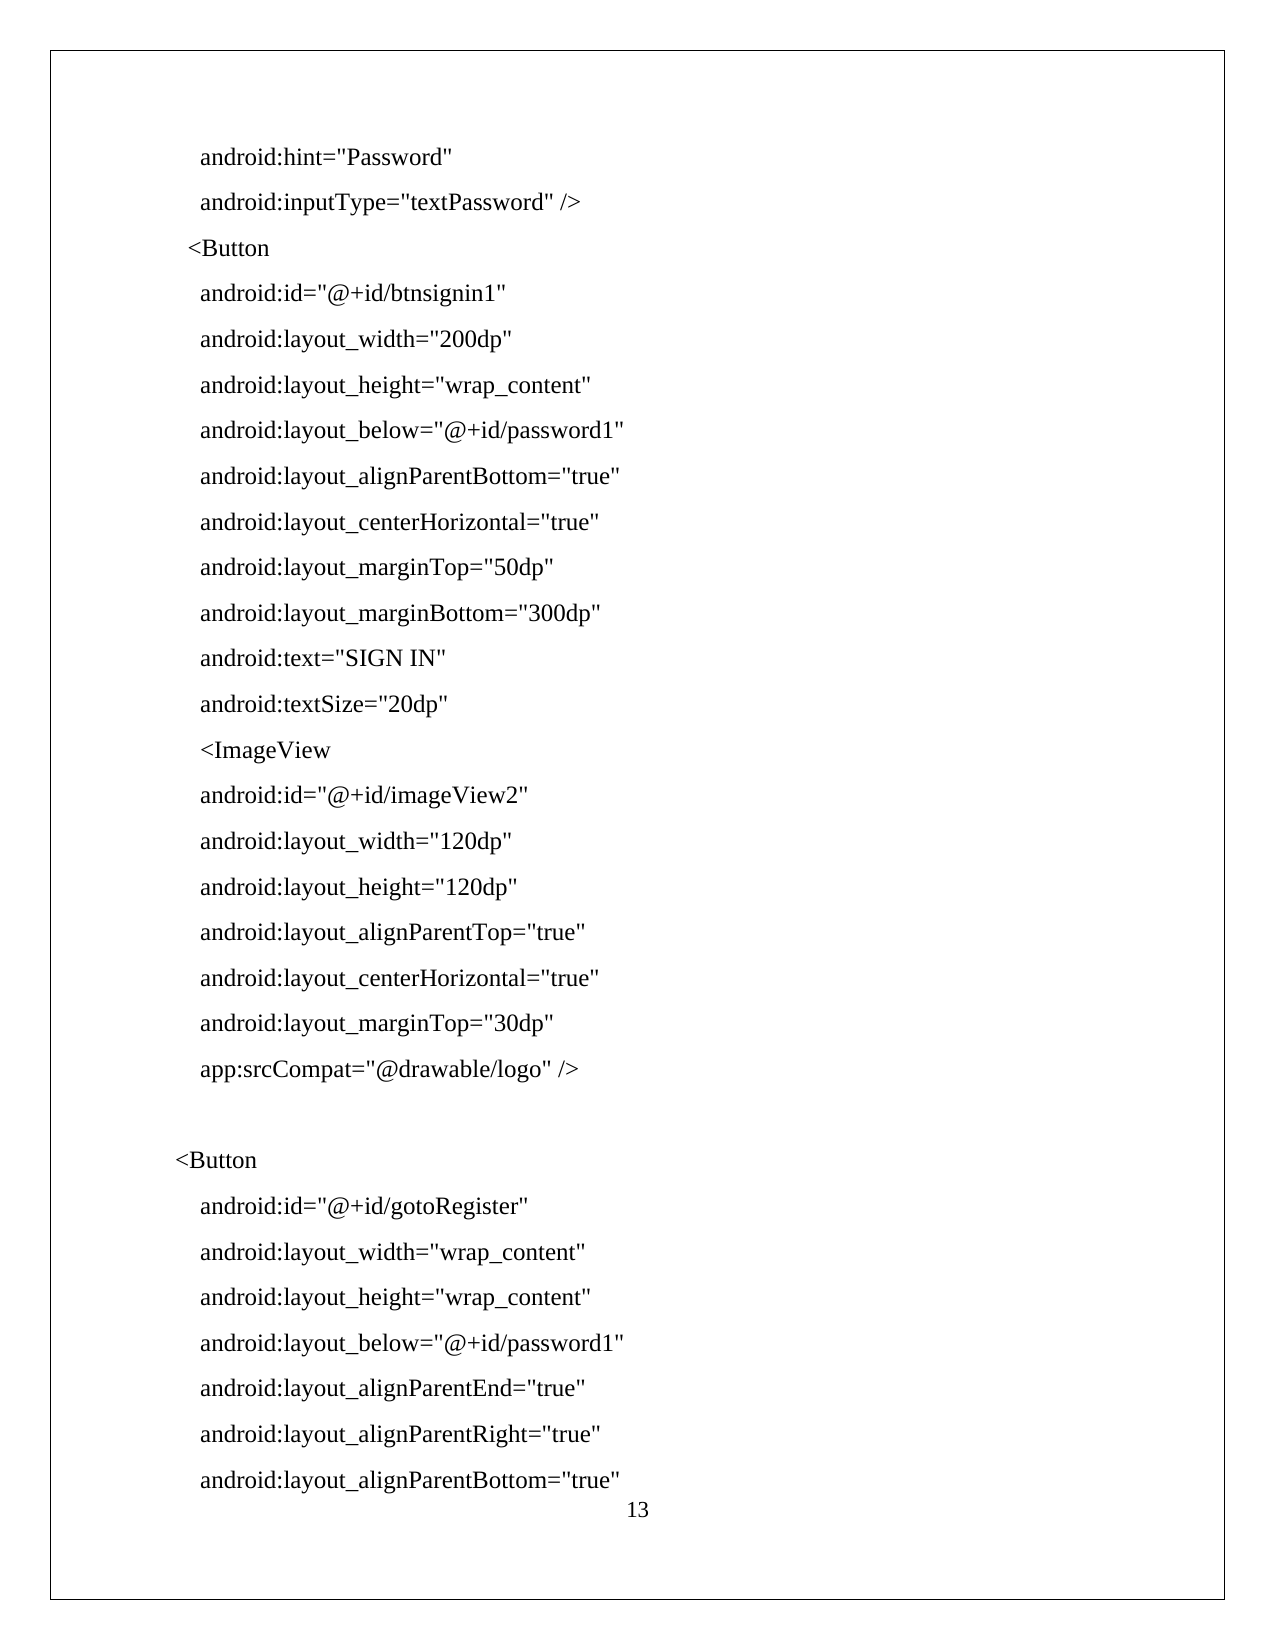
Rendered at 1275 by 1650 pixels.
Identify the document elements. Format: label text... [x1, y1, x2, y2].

text android:layout_height="120dp" [150, 872, 1138, 900]
text <Button [150, 1145, 1138, 1174]
text android:id="@+id/gotoRegister" [150, 1191, 1138, 1220]
text android:layout_height="wrap_content" [137, 370, 1138, 398]
text android:text="SIGN IN" [150, 643, 1138, 672]
text android:id="@+id/btnsignin1" [150, 278, 1138, 307]
text android:layout_alignParentBottom="true" [150, 461, 1138, 490]
text android:layout_alignParentRight="true" [150, 1419, 1138, 1448]
text android:layout_centerHorizontal="true" [150, 507, 1138, 535]
text android:layout_marginTop="50dp" [150, 552, 1138, 581]
text android:layout_width="200dp" [150, 324, 1138, 353]
text android:layout_alignParentTop="true" [150, 917, 1138, 946]
text android:layout_width="120dp" [150, 826, 1138, 855]
text android:layout_centerHorizontal="true" [150, 963, 1138, 992]
text android:inputType="textPassword" /> [150, 187, 1138, 216]
text android:layout_height="wrap_content" [150, 1282, 1138, 1311]
text android:layout_width="wrap_content" [150, 1237, 1138, 1265]
text android:layout_alignParentBottom="true" [150, 1465, 1138, 1493]
text app:srcCompat="@drawable/logo" /> [150, 1054, 1138, 1083]
text android:id="@+id/imageView2" [150, 780, 1138, 809]
text android:layout_below="@+id/password1" [150, 415, 1138, 444]
text android:layout_alignParentEnd="true" [150, 1373, 1138, 1402]
text android:layout_marginBottom="300dp" [150, 598, 1138, 627]
text android:hint="Password" [150, 142, 1138, 170]
text <ImageView [150, 735, 1138, 763]
text android:textSize="20dp" [150, 689, 1138, 718]
text android:layout_marginTop="30dp" [150, 1008, 1138, 1037]
text android:layout_below="@+id/password1" [150, 1328, 1138, 1357]
text <Button [150, 233, 1138, 262]
